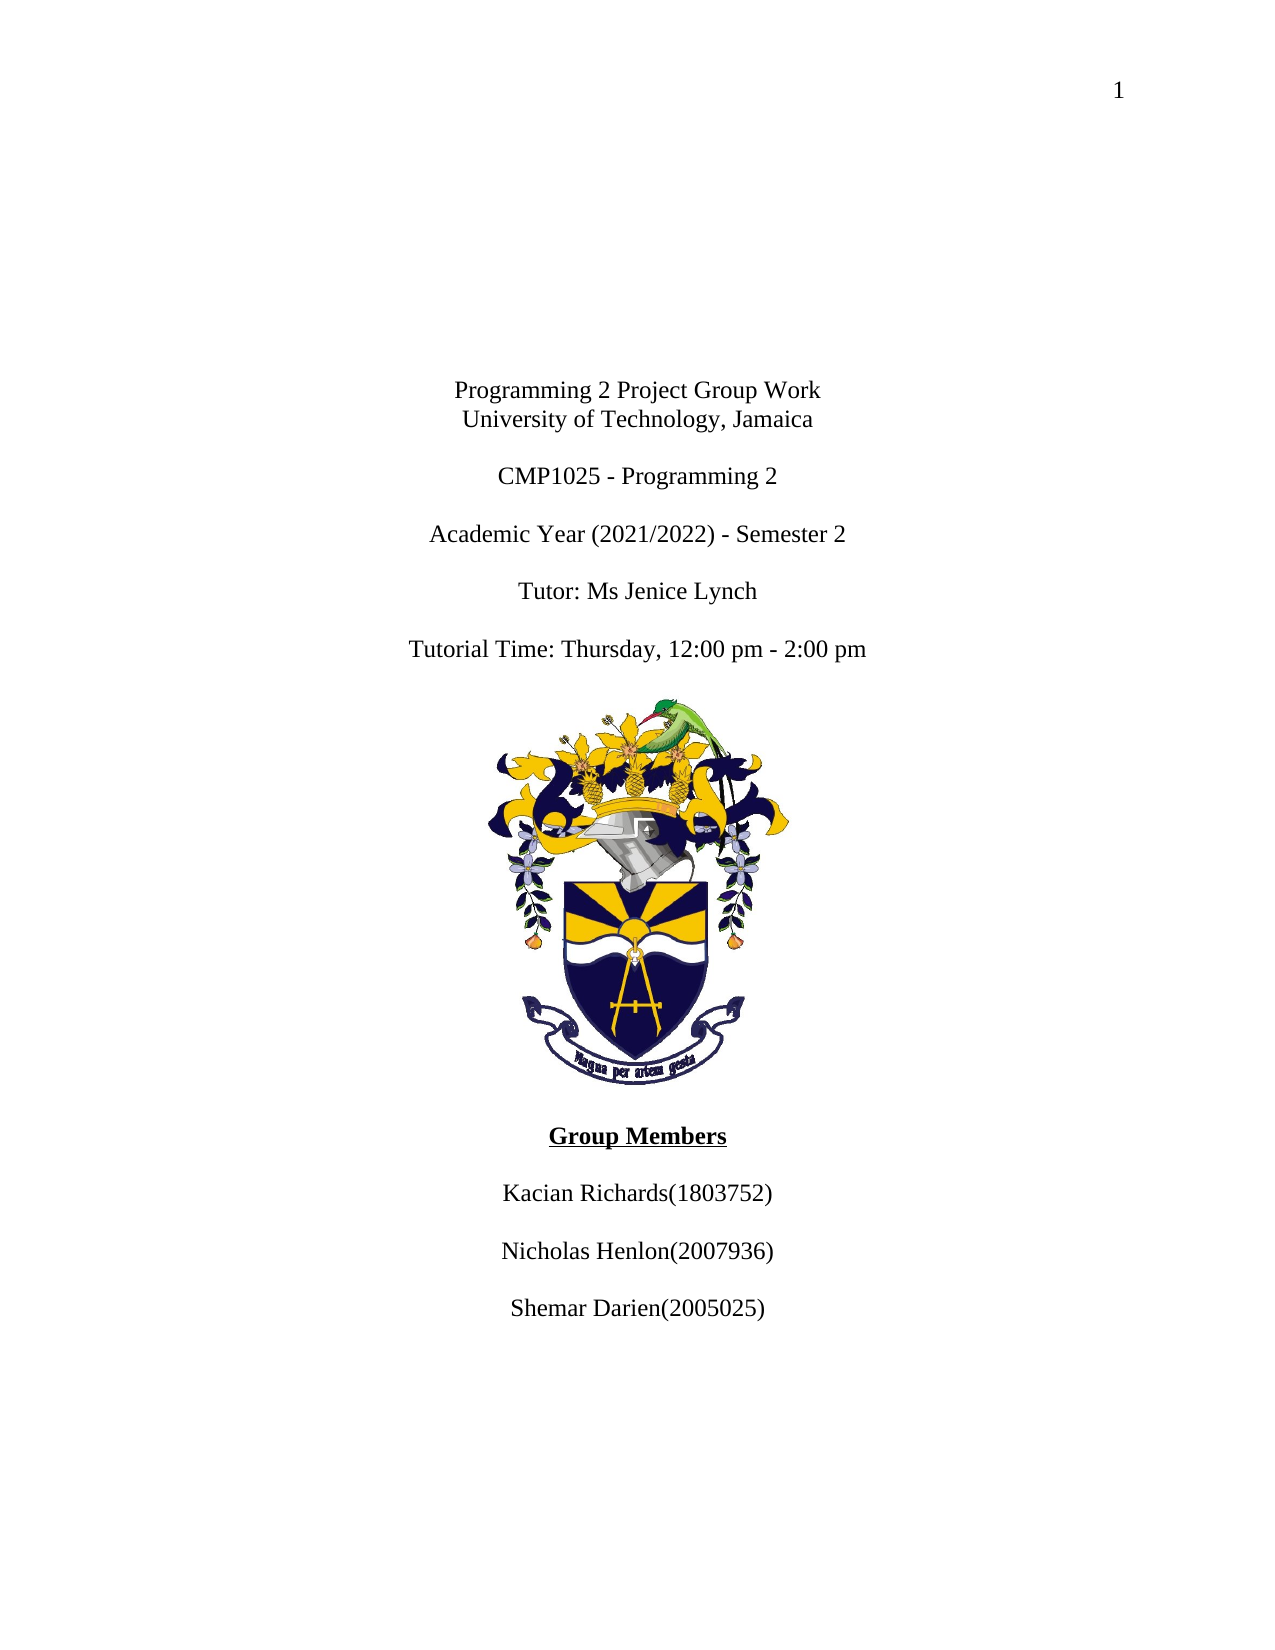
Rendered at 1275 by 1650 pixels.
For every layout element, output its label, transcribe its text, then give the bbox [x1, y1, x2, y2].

picture [480, 691, 795, 1092]
text Academic Year (2021/2022) - Semester 2 [150, 519, 1125, 547]
text CMP1025 - Programming 2 [150, 461, 1125, 490]
text Nicholas Henlon(2007936) [150, 1236, 1125, 1264]
text Tutorial Time: Thursday, 12:00 pm - 2:00 pm [150, 634, 1125, 662]
title Programming 2 Project Group Work [150, 375, 1125, 404]
text University of Technology, Jamaica [150, 404, 1125, 432]
text Shemar Darien(2005025) [150, 1293, 1125, 1322]
text Group Members [150, 1121, 1125, 1149]
text Kacian Richards(1803752) [150, 1178, 1125, 1207]
text Tutor: Ms Jenice Lynch [150, 576, 1125, 605]
